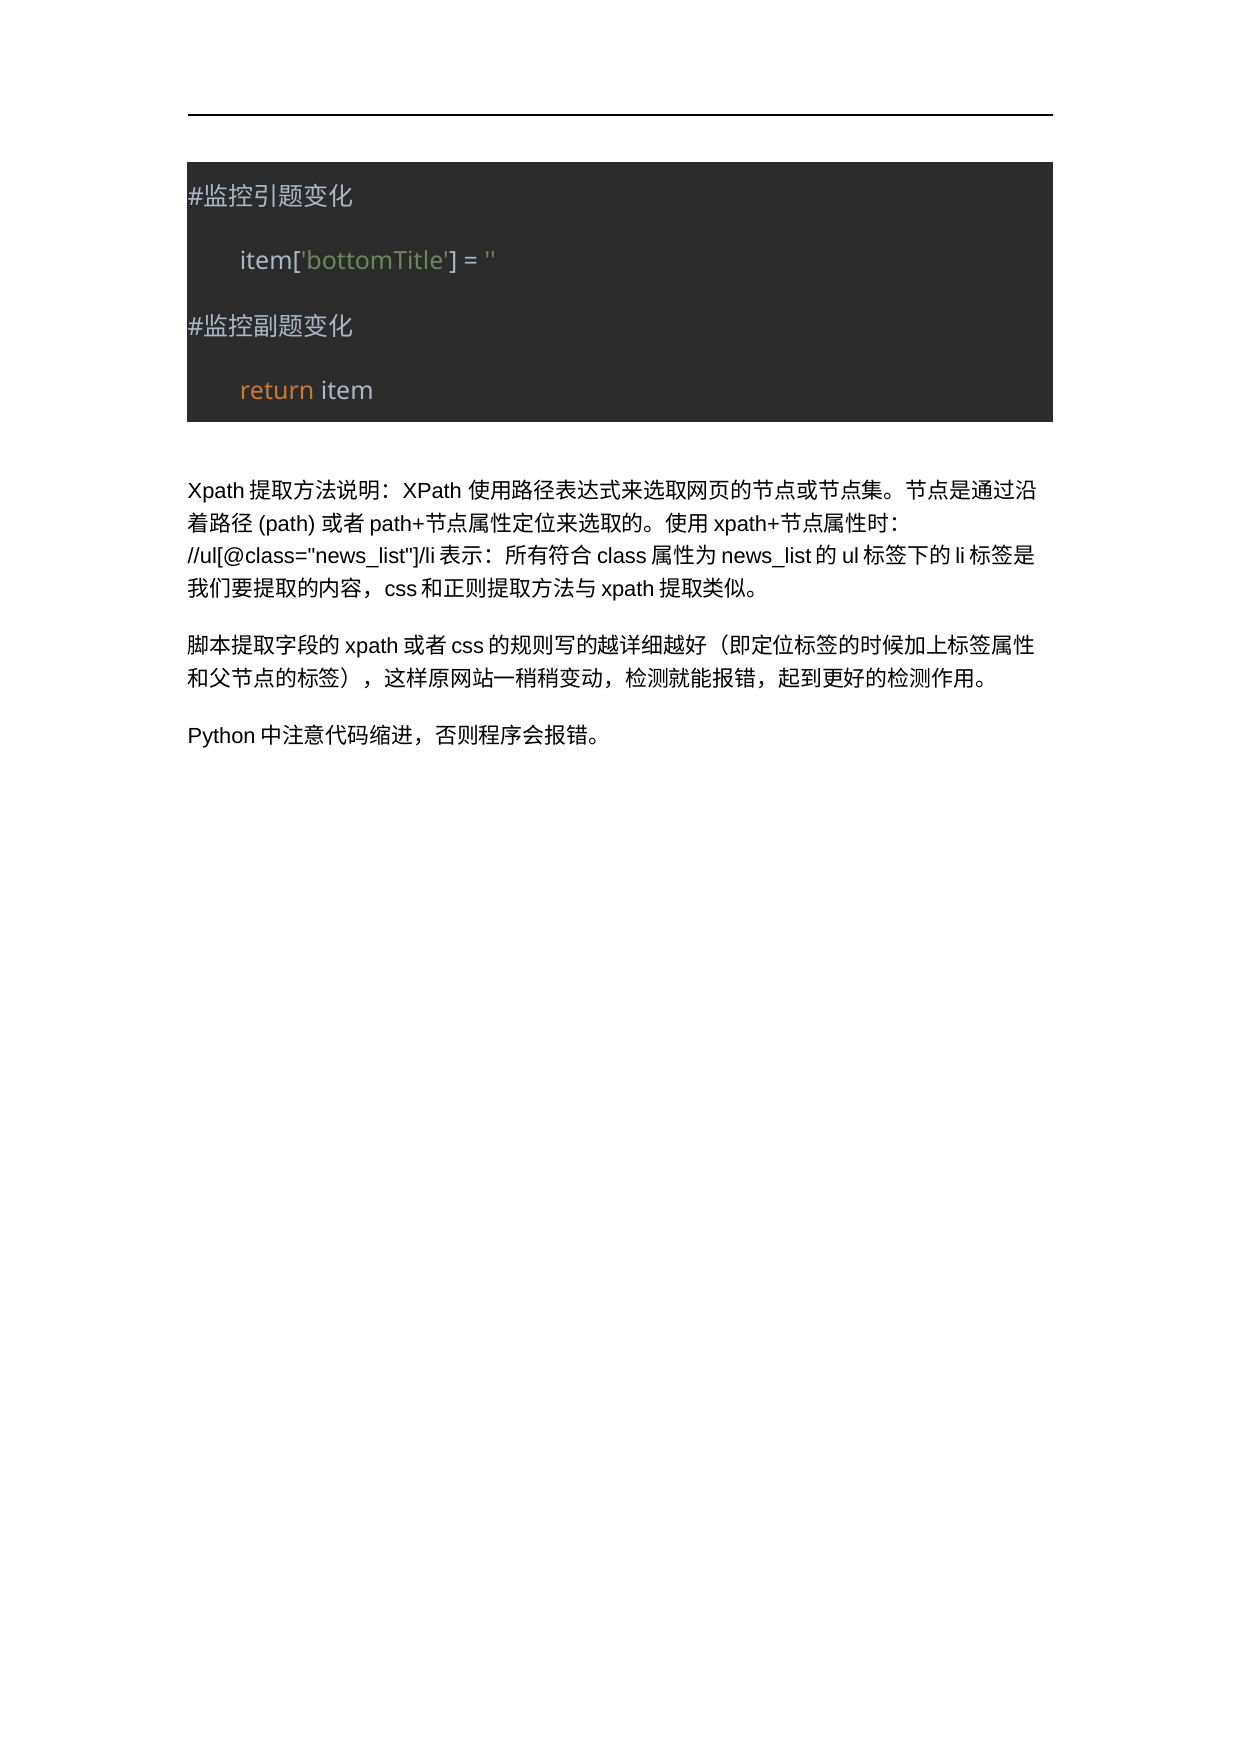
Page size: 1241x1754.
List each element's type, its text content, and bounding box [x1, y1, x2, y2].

text #监控引题变化 item['bottomTitle'] = '' [187, 162, 1053, 292]
subtitle Python中注意代码缩进，否则程序会报错。 [187, 718, 1053, 751]
subtitle 脚本提取字段的xpath或者css的规则写的越详细越好（即定位标签的时候加上标签属性和父节点的标签），这样原网站一稍稍变动，检测就能报错，起到更好的检测作用。 [187, 628, 1053, 693]
subtitle Xpath提取方法说明：XPath 使用路径表达式来选取网页的节点或节点集。节点是通过沿着路径 (path) 或者path+节点属性定位来选取的。使用xpath+节点属性时：//ul[@class="news_list"]/li表示：所有符合class属性为news_list的ul标签下的li标签是我们要提取的内容，css和正则提取方法与xpath提取类似。 [187, 473, 1053, 603]
text #监控副题变化 return item [187, 292, 1053, 422]
